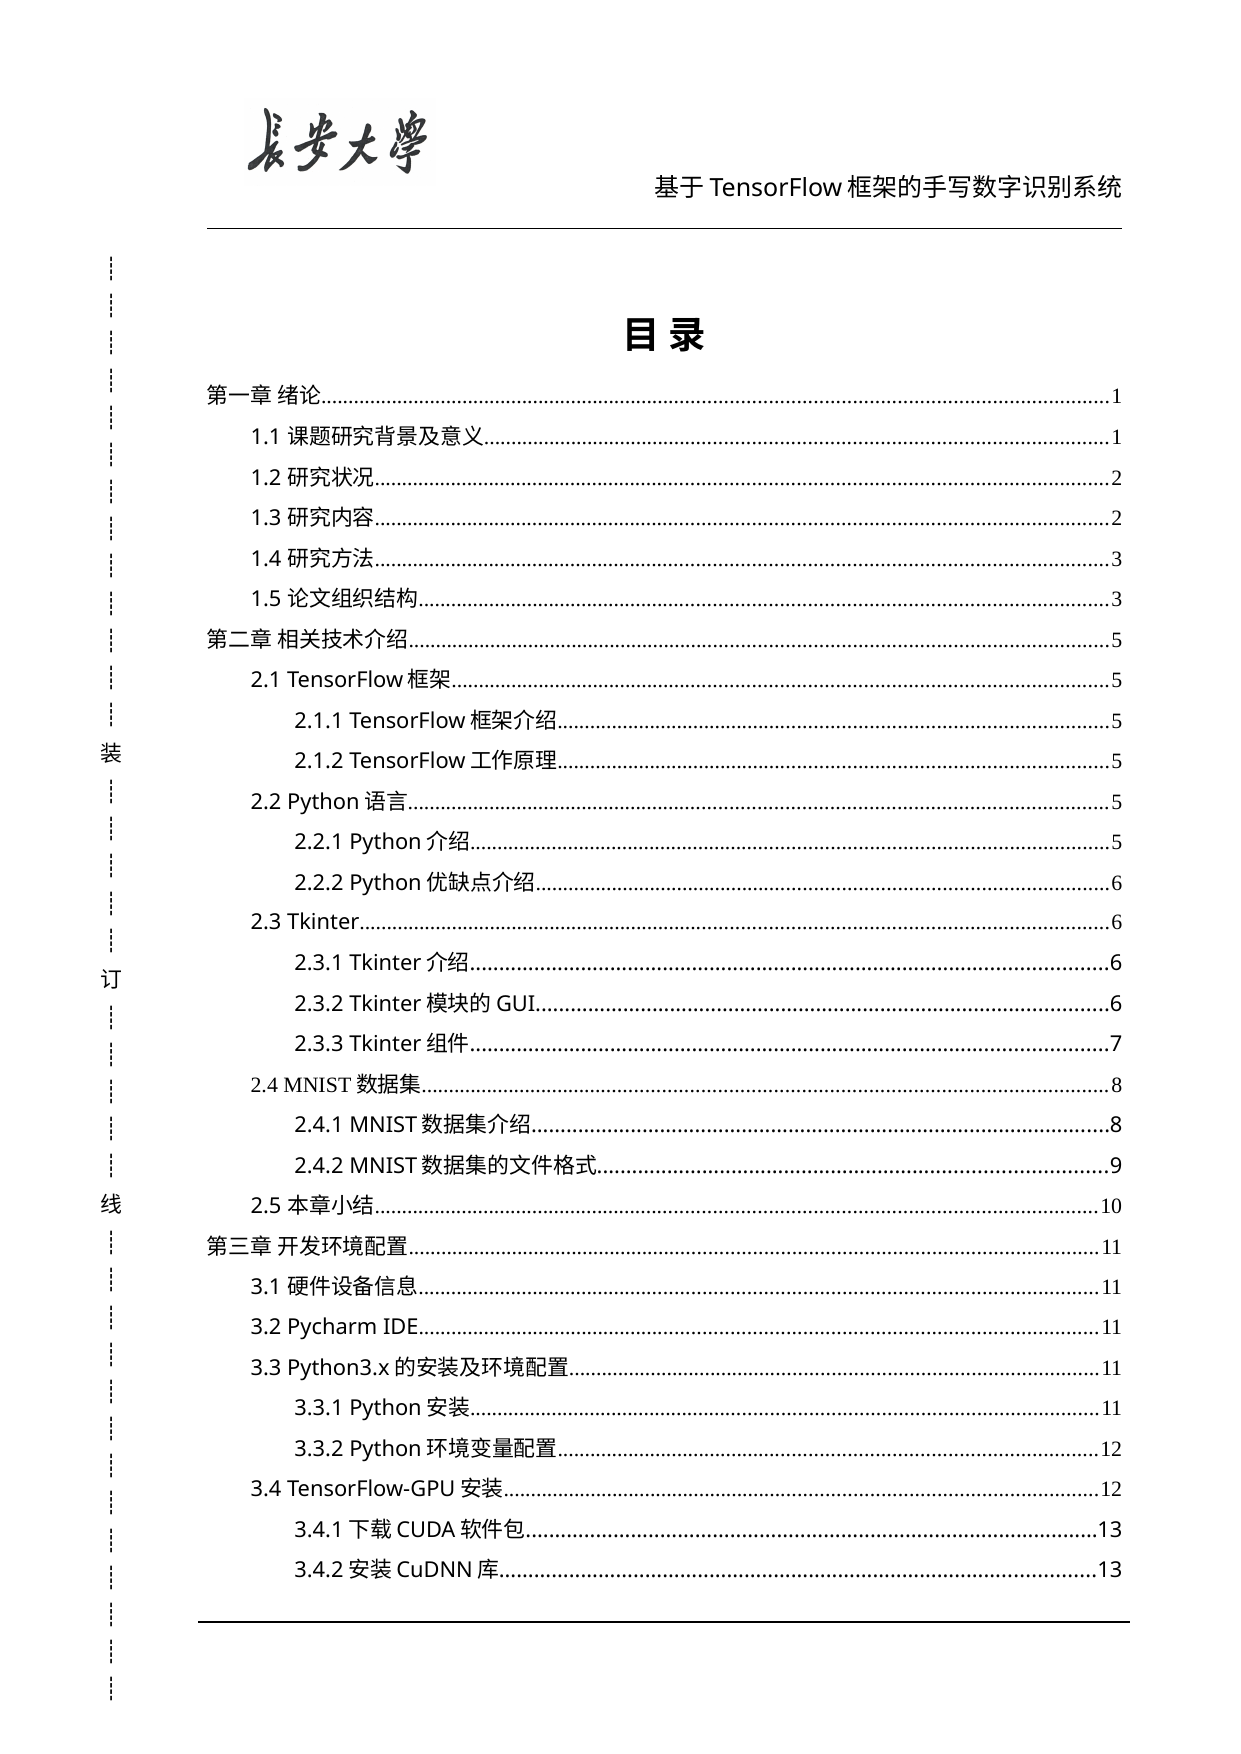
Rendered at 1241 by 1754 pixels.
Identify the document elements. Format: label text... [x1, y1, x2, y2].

text 3.1 硬件设备信息 11 [250, 1269, 1122, 1302]
text 1.3 研究内容 2 [250, 499, 1122, 532]
picture [243, 98, 437, 186]
text 2.3 Tkinter 6 [250, 905, 1122, 937]
text 1.5 论文组织结构 3 [250, 581, 1122, 613]
text 2.4.1 MNIST数据集介绍 8 [294, 1107, 1122, 1139]
text 2.4 MNIST数据集 8 [250, 1066, 1122, 1099]
text 2.3.3 Tkinter组件 7 [294, 1026, 1122, 1058]
text 1.4 研究方法 3 [250, 540, 1122, 573]
text 3.3 Python3.x的安装及环境配置 11 [250, 1349, 1122, 1382]
text 2.2.1 Python介绍 5 [294, 824, 1122, 856]
text 1.1 课题研究背景及意义 1 [250, 418, 1122, 451]
text 2.3.2 Tkinter模块的GUI 6 [294, 985, 1122, 1018]
text 2.4.2 MNIST数据集的文件格式 9 [294, 1147, 1122, 1180]
text 3.3.2 Python环境变量配置 12 [294, 1431, 1122, 1463]
text 3.4.2安装CuDNN库 13 [294, 1552, 1122, 1585]
text 2.1.2 TensorFlow工作原理 5 [294, 743, 1122, 775]
text 3.4.1下载CUDA软件包 13 [294, 1512, 1122, 1544]
text 2.2.2 Python优缺点介绍 6 [294, 864, 1122, 897]
text 3.4 TensorFlow-GPU安装 12 [250, 1471, 1122, 1504]
text 2.3.1 Tkinter介绍 6 [294, 945, 1122, 977]
text 第二章 相关技术介绍 5 [207, 621, 1122, 654]
text 2.1.1 TensorFlow框架介绍 5 [294, 702, 1122, 735]
text 1.2 研究状况 2 [250, 459, 1122, 492]
text 第一章 绪论 1 [207, 378, 1122, 411]
text 3.2 Pycharm IDE 11 [250, 1309, 1122, 1342]
text 第三章 开发环境配置 11 [207, 1228, 1122, 1261]
text 2.2 Python语言 5 [250, 783, 1122, 816]
text 2.5 本章小结 10 [250, 1188, 1122, 1221]
text 2.1 TensorFlow框架 5 [250, 662, 1122, 694]
text 3.3.1 Python安装 11 [294, 1390, 1122, 1423]
text 目 录 [207, 299, 1122, 364]
